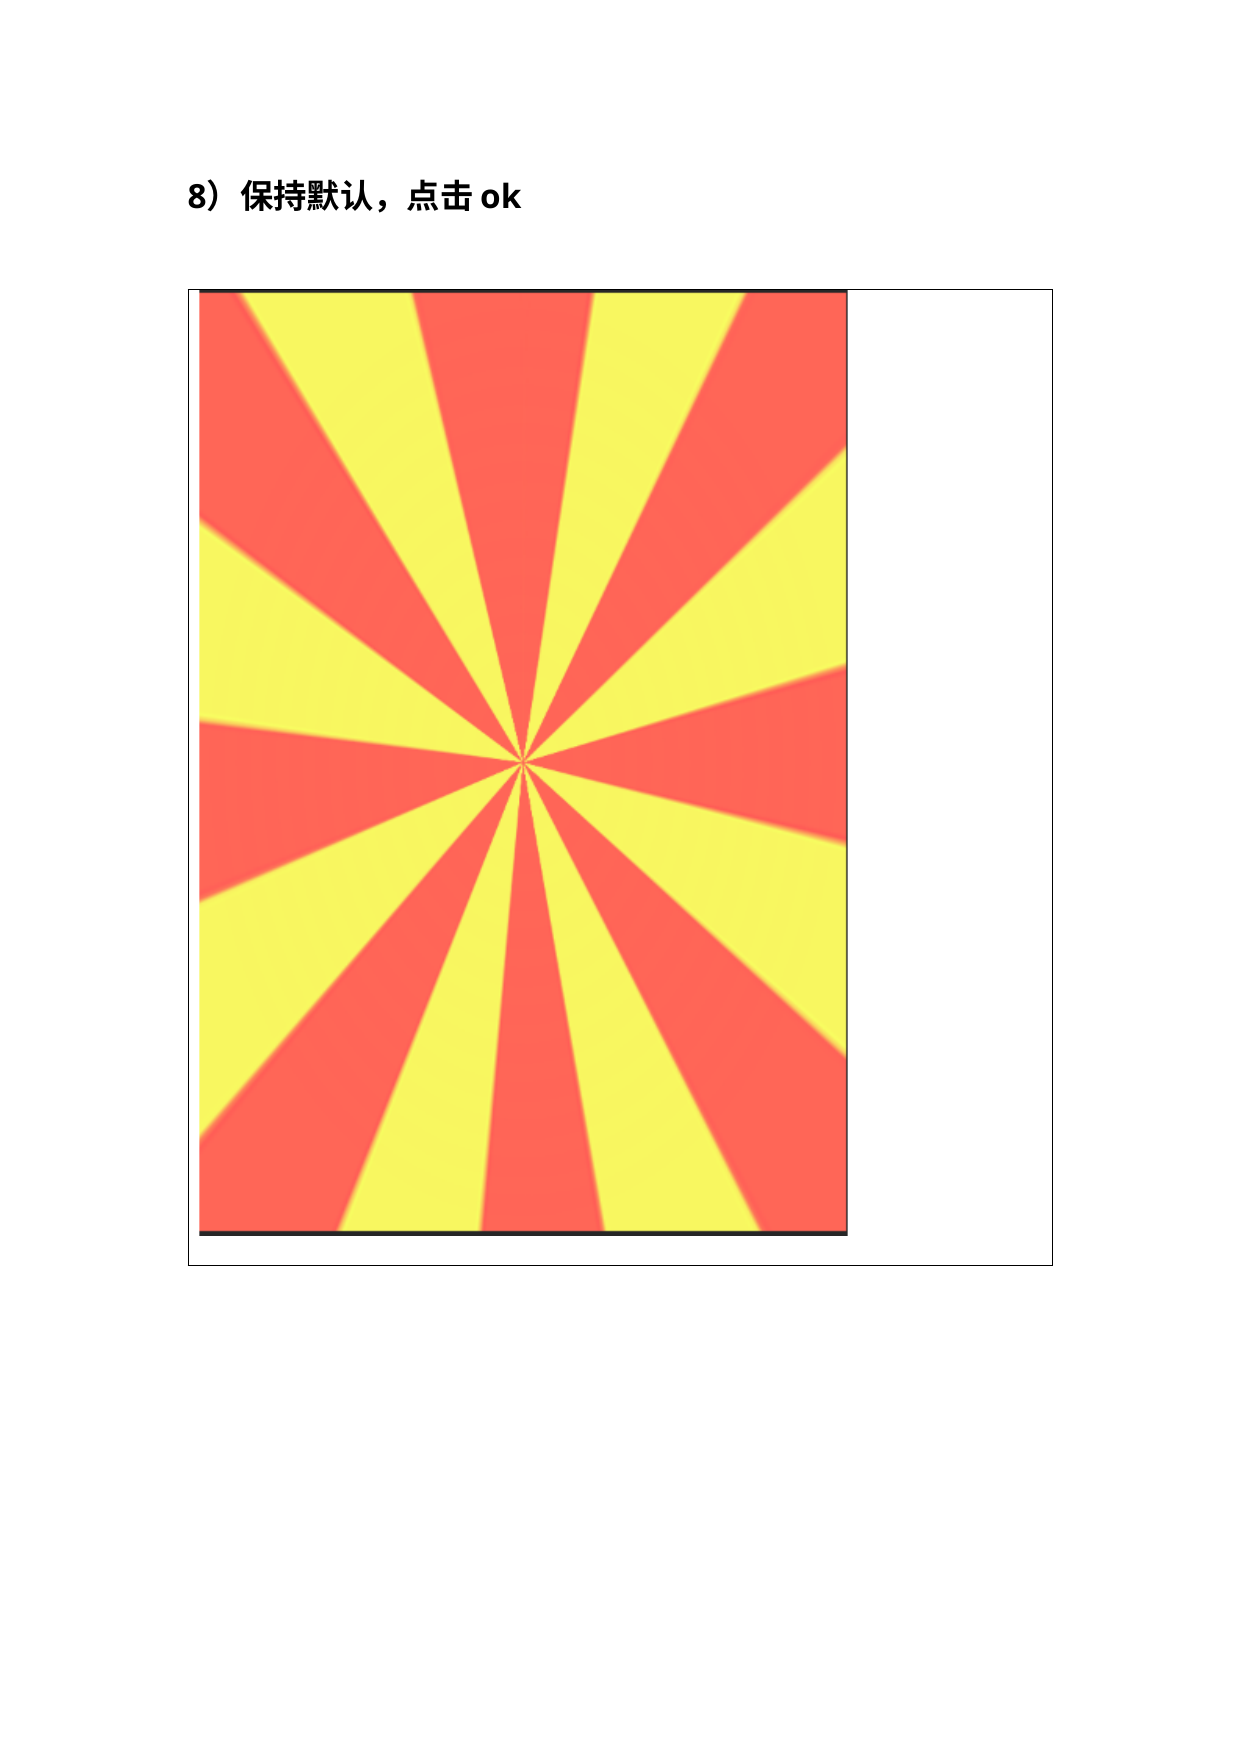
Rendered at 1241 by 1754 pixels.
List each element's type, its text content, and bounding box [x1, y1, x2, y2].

subtitle 8）保持默认，点击ok [187, 162, 1053, 227]
table_header [189, 290, 1052, 1265]
picture [199, 290, 848, 1236]
